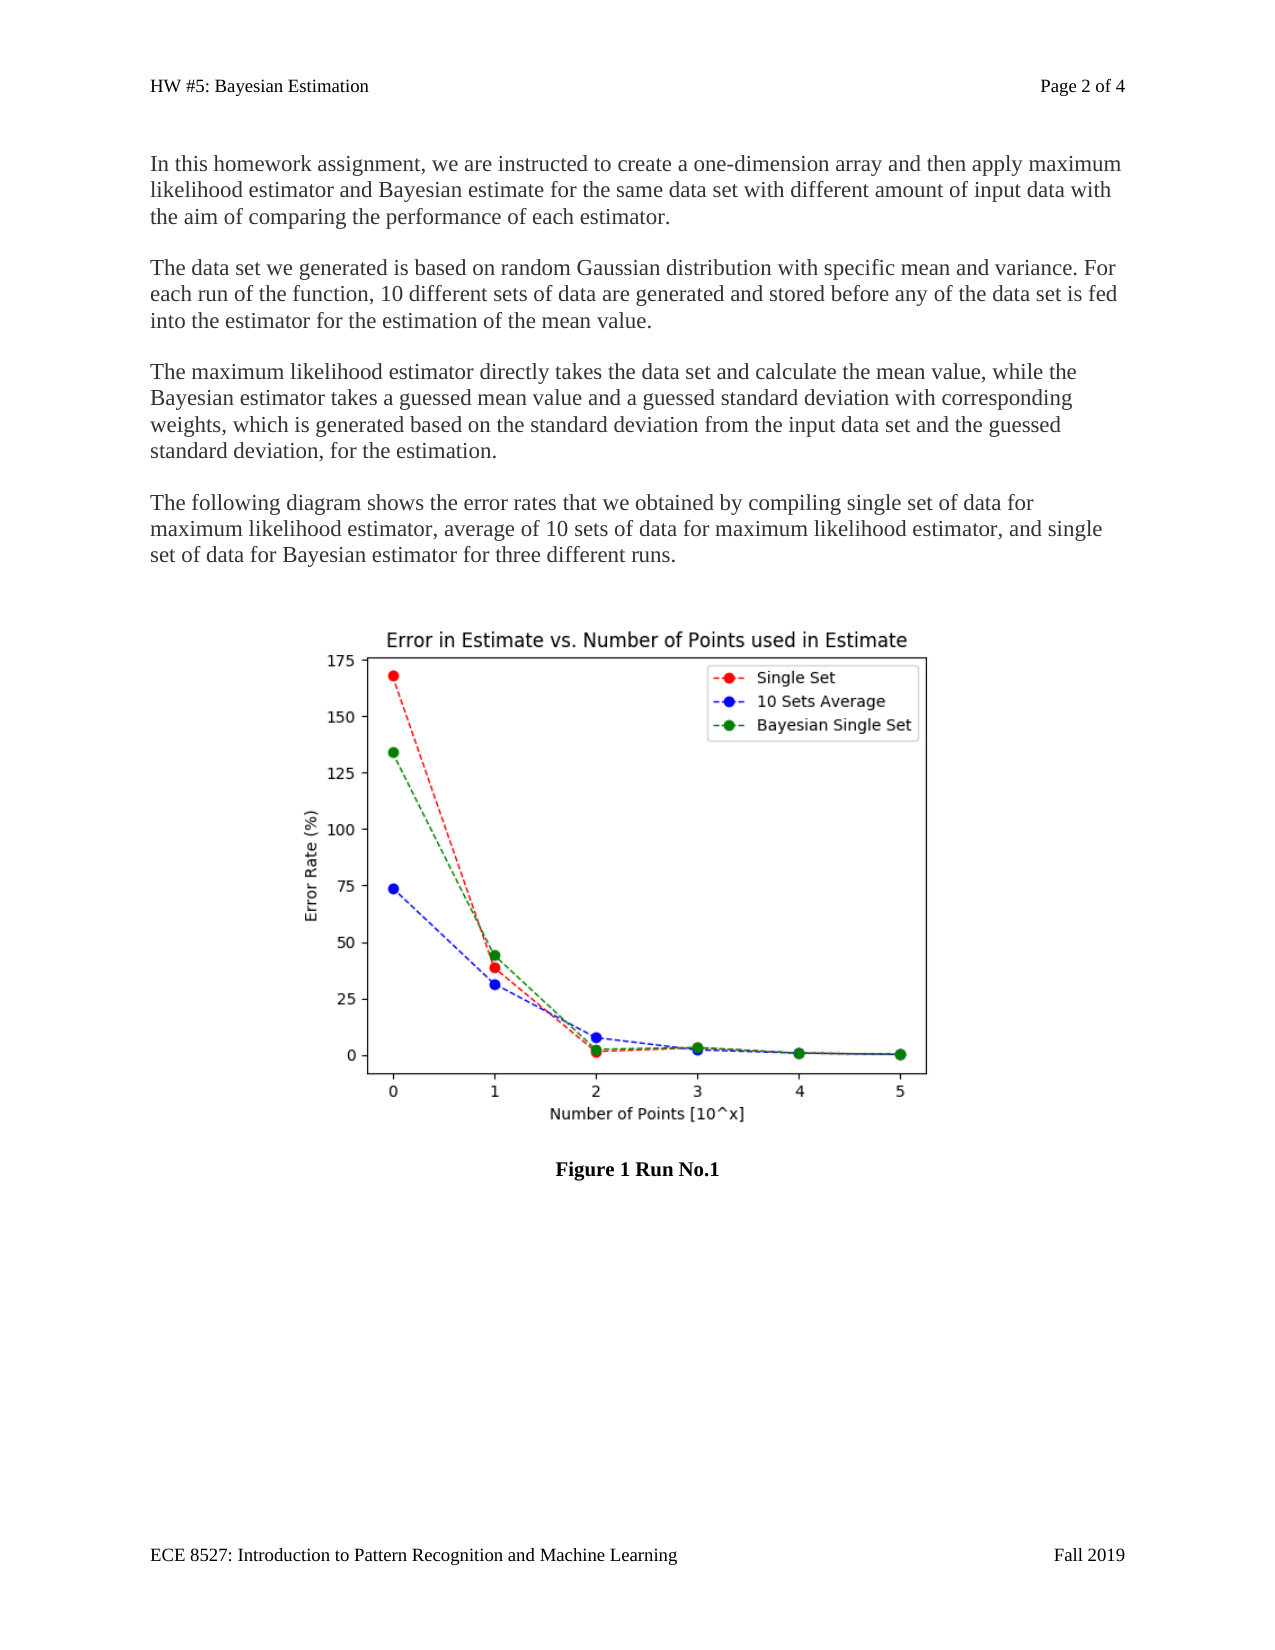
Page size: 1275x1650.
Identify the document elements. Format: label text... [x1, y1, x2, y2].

picture [277, 592, 998, 1133]
text The maximum likelihood estimator directly takes the data set and calculate the mean value, while the Bayesian estimator takes a guessed mean value and a guessed standard deviation with corresponding weights, which is generated based on the standard deviation from the input data set and the guessed standard deviation, for the estimation. [150, 358, 1125, 463]
text The data set we generated is based on random Gaussian distribution with specific mean and variance. For each run of the function, 10 different sets of data are generated and stored before any of the data set is fed into the estimator for the estimation of the mean value. [150, 254, 1125, 333]
text The following diagram shows the error rates that we obtained by compiling single set of data for maximum likelihood estimator, average of 10 sets of data for maximum likelihood estimator, and single set of data for Bayesian estimator for three different runs. [150, 488, 1125, 568]
text In this homework assignment, we are instructed to create a one-dimension array and then apply maximum likelihood estimator and Bayesian estimate for the same data set with different amount of input data with the aim of comparing the performance of each estimator. [150, 150, 1125, 229]
